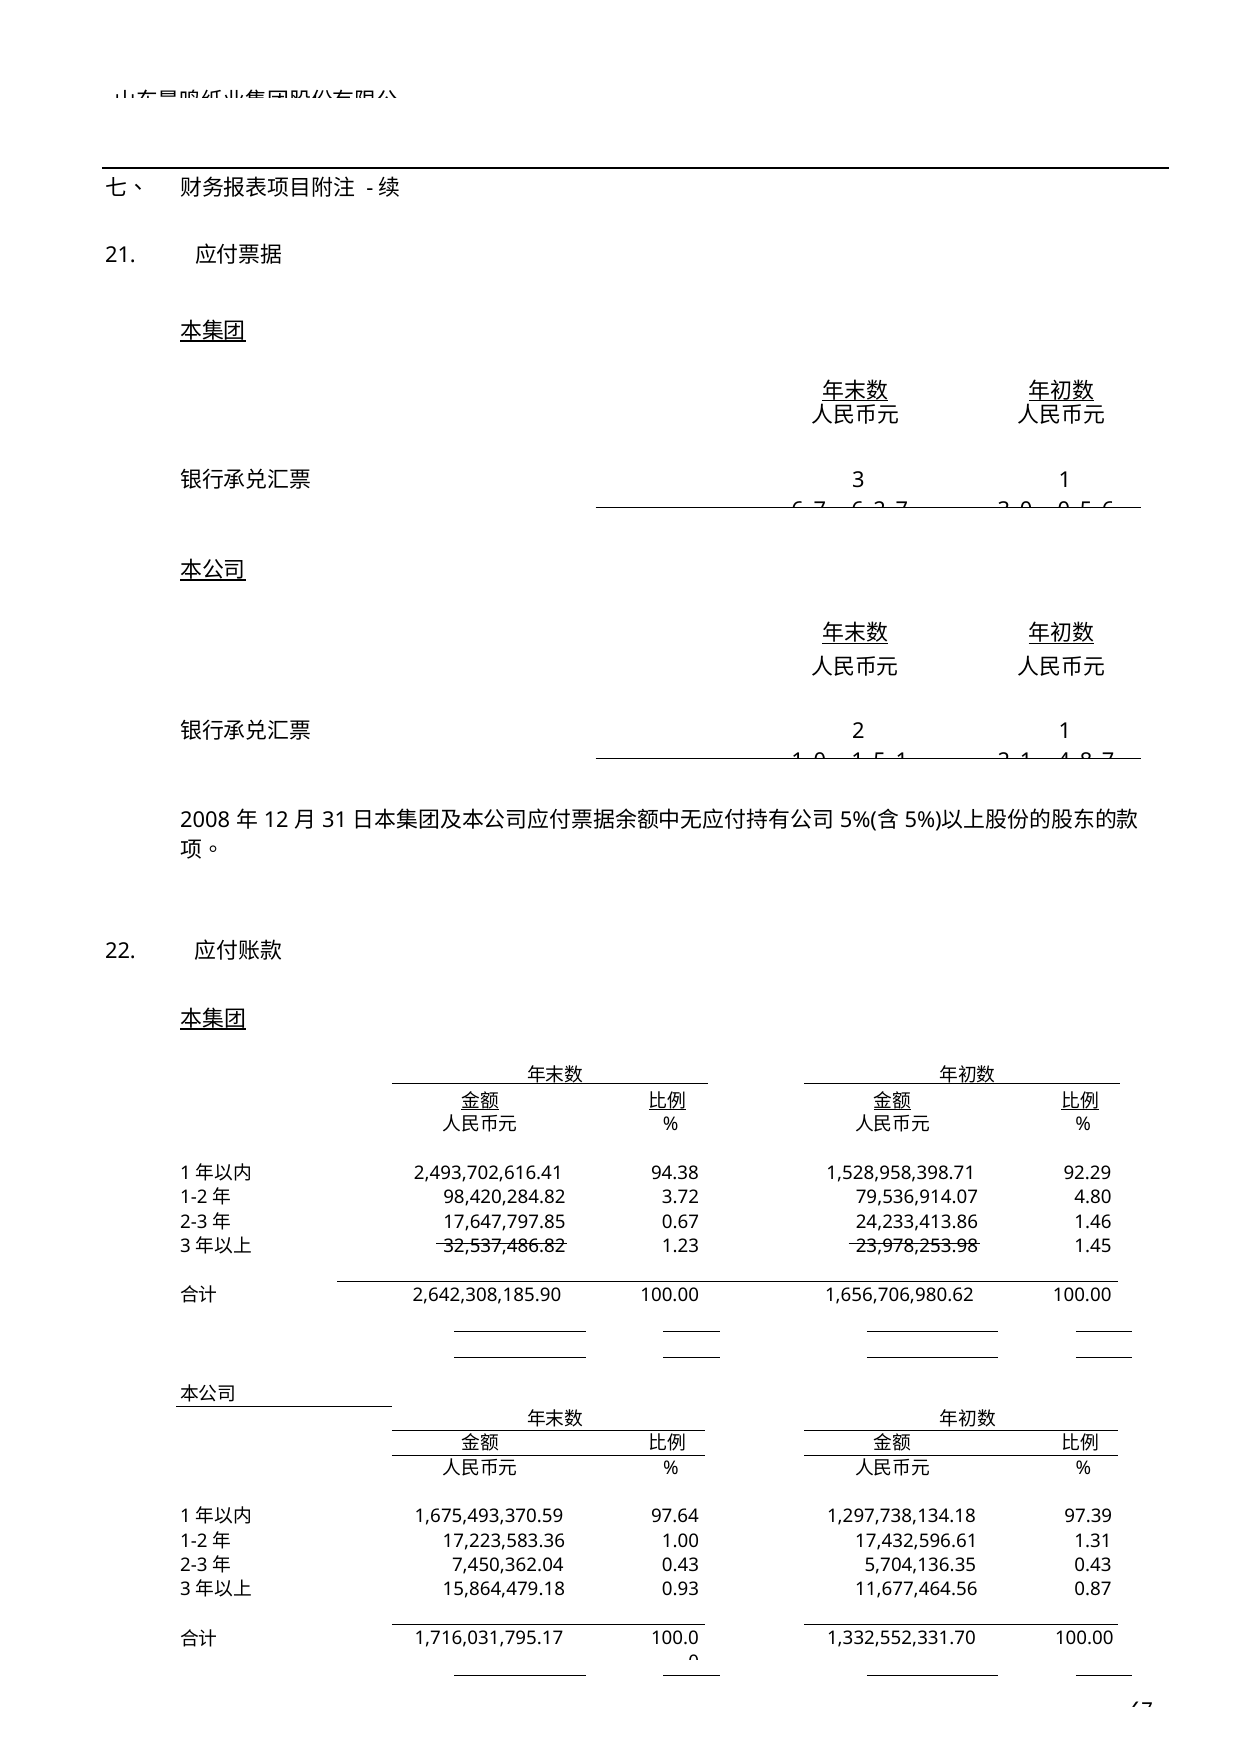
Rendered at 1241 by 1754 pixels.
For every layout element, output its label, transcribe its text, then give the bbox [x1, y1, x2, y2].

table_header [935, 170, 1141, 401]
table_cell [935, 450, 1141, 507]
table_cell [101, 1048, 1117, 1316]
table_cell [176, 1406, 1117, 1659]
text 2008 年 12 月 31 日本集团及本公司应付票据余额中无应付持有公司 5%(含 5%)以上股份的股东的款项。 [180, 804, 1182, 864]
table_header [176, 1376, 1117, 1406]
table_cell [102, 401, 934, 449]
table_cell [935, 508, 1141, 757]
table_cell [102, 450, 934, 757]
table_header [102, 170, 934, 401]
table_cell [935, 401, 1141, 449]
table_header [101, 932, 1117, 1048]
